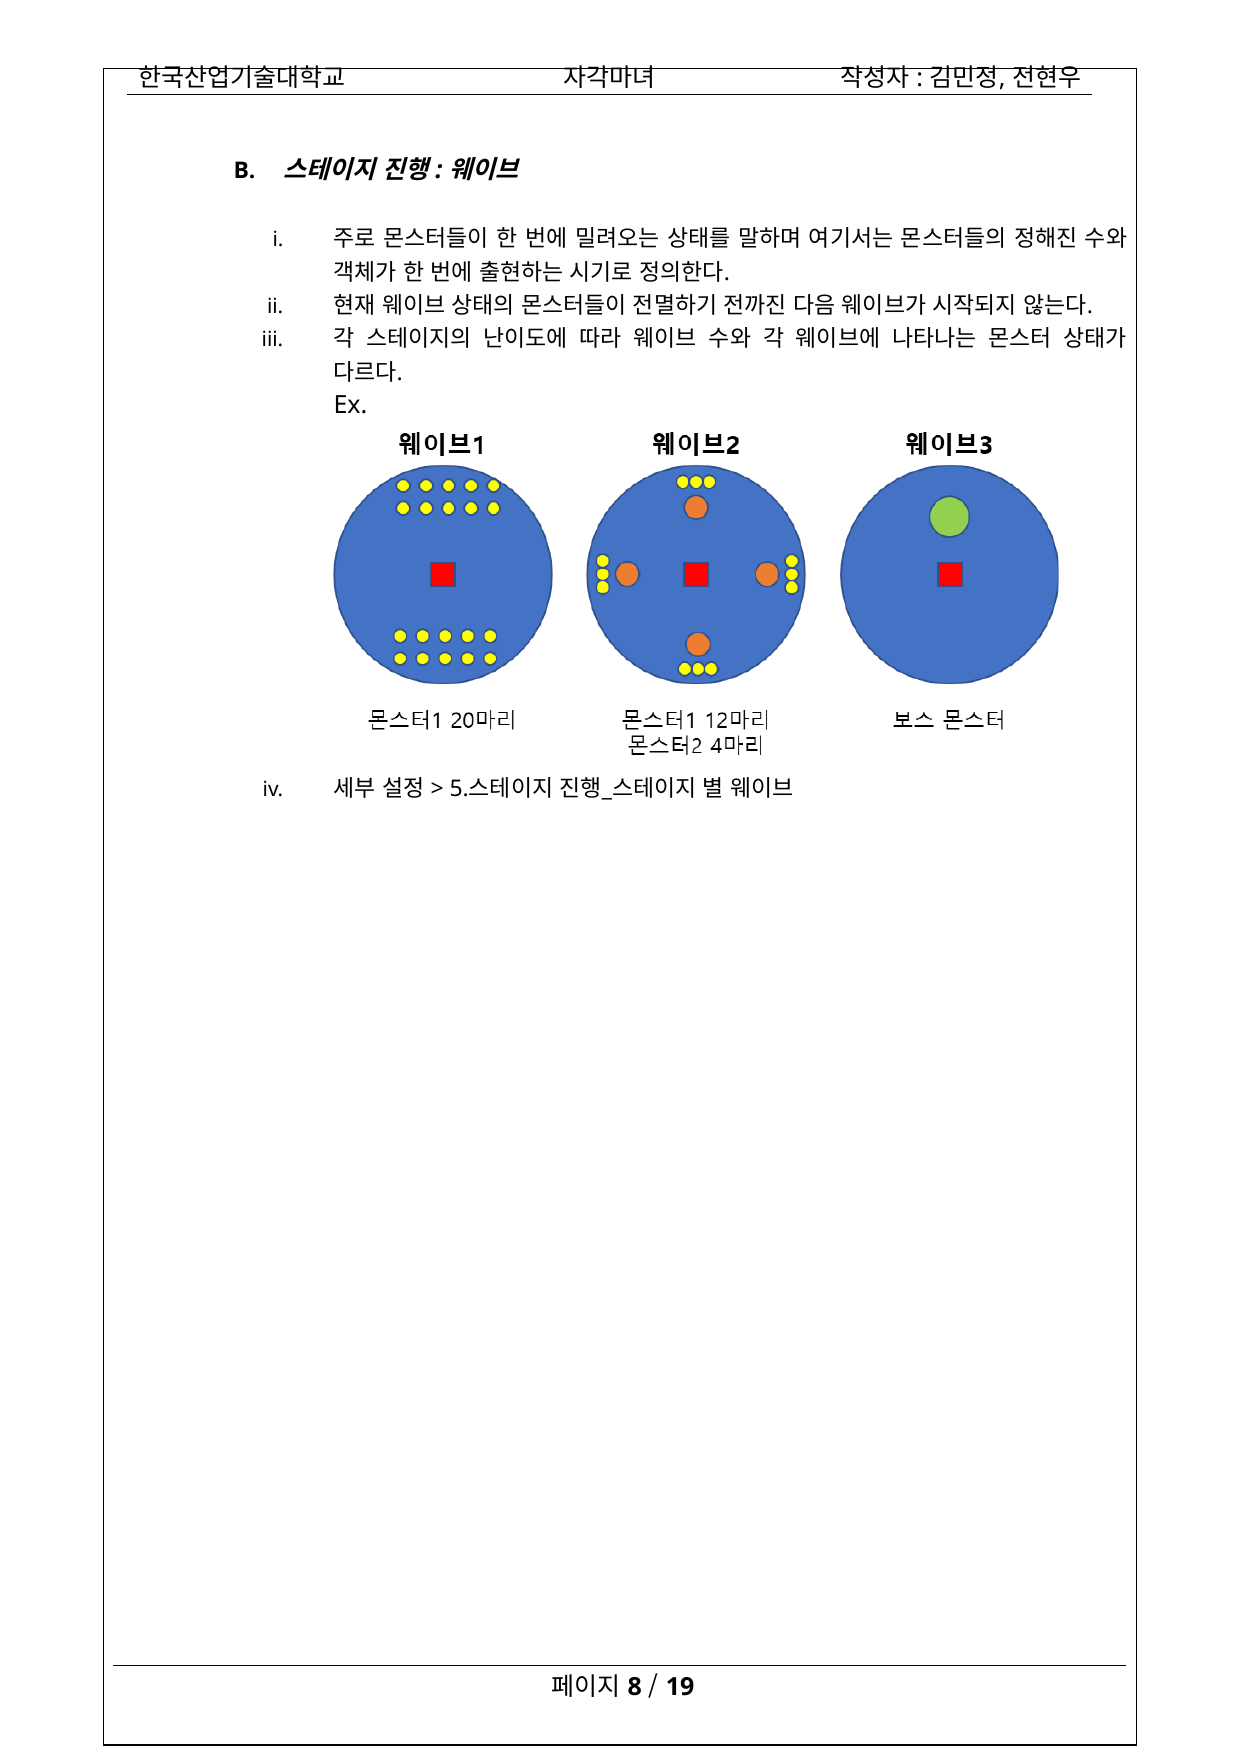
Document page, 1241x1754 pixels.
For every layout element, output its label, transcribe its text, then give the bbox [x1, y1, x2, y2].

subtitle 세부 설정 > 5.스테이지 진행_스테이지 별 웨이브 [283, 769, 1128, 803]
subtitle 스테이지 진행 : 웨이브 [233, 150, 1128, 186]
subtitle 각 스테이지의 난이도에 따라 웨이브 수와 각 웨이브에 나타나는 몬스터 상태가 다르다. [283, 320, 1128, 387]
picture [333, 420, 1059, 770]
subtitle 주로 몬스터들이 한 번에 밀려오는 상태를 말하며 여기서는 몬스터들의 정해진 수와 객체가 한 번에 출현하는 시기로 정의한다. [283, 220, 1128, 287]
text Ex. [333, 387, 1128, 421]
subtitle 현재 웨이브 상태의 몬스터들이 전멸하기 전까진 다음 웨이브가 시작되지 않는다. [283, 287, 1128, 320]
